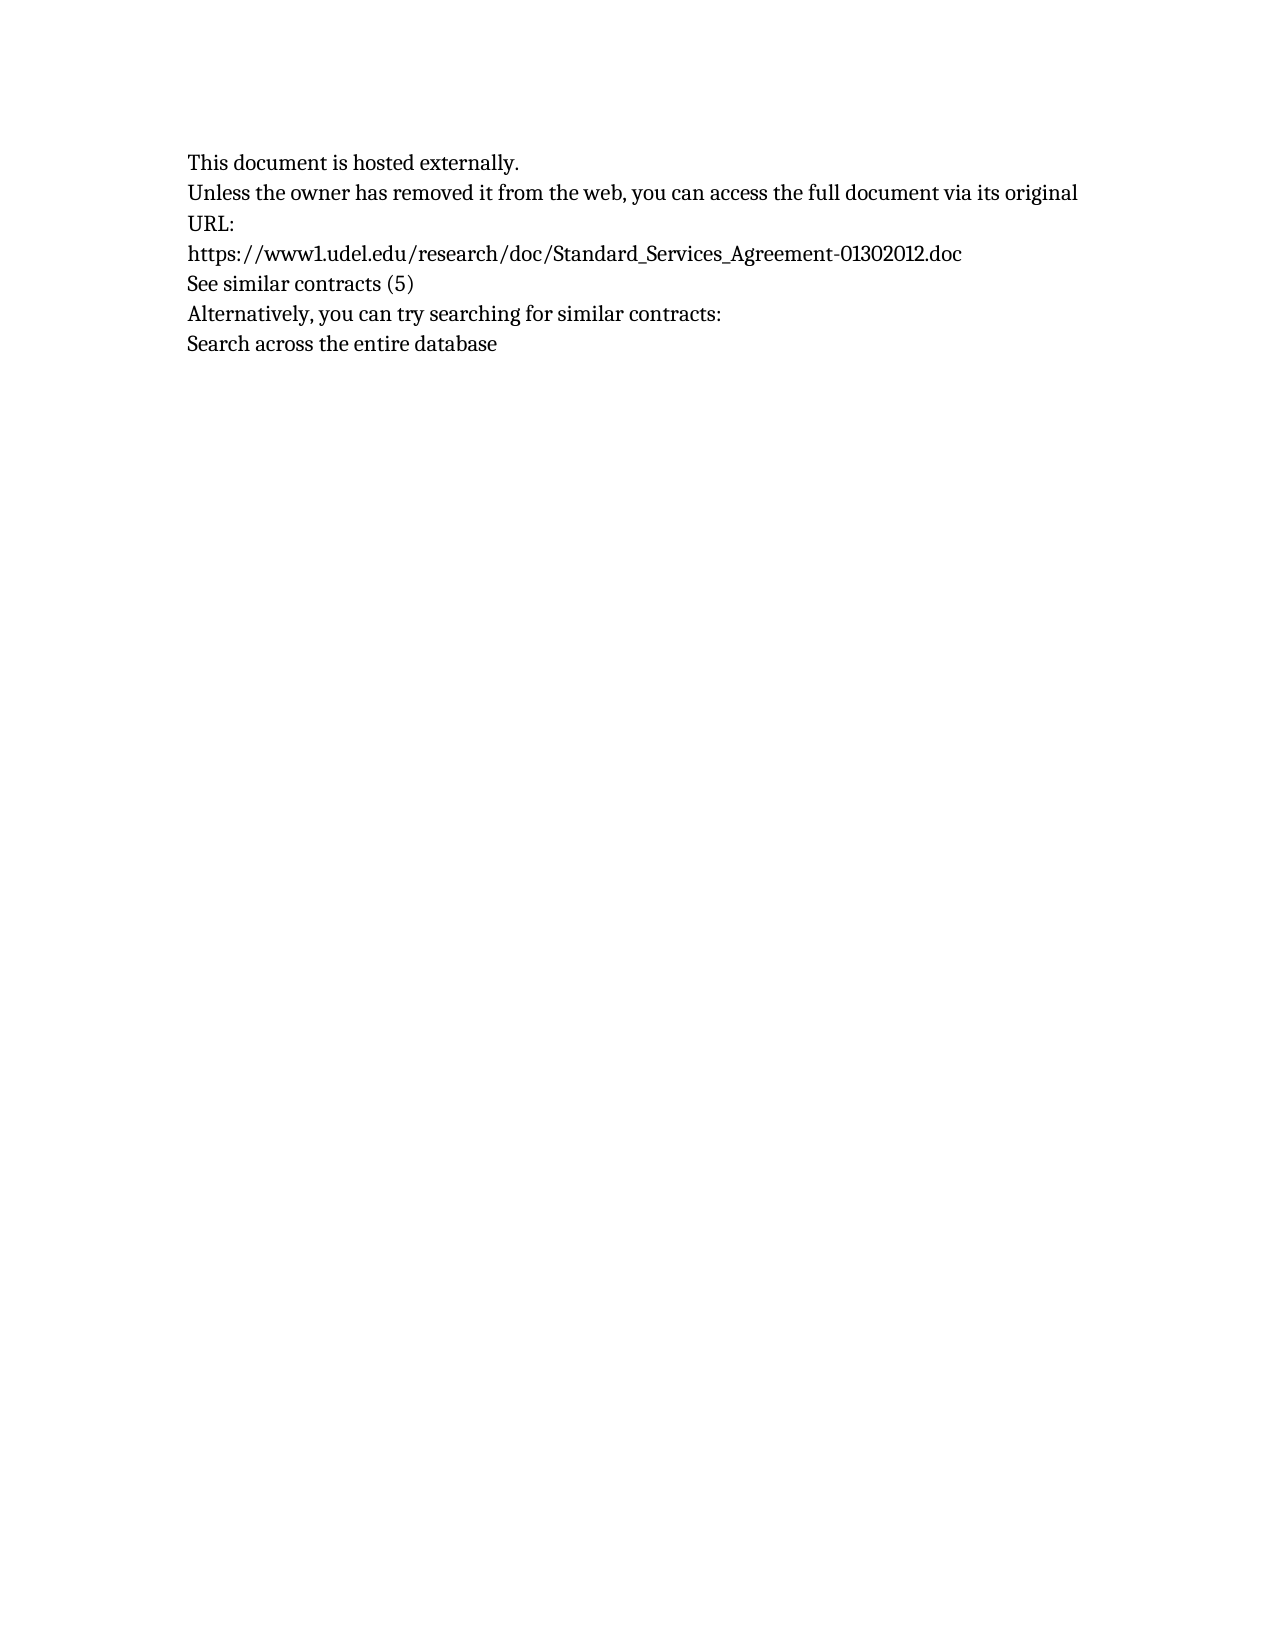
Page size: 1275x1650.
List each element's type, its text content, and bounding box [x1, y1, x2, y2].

text This document is hosted externally. Unless the owner has removed it from the web, you can access the full document via its original URL: https://www1.udel.edu/research/doc/Standard_Services_Agreement-01302012.doc See similar contracts (5) Alternatively, you can try searching for similar contracts: Search across the entire database [187, 150, 1087, 358]
